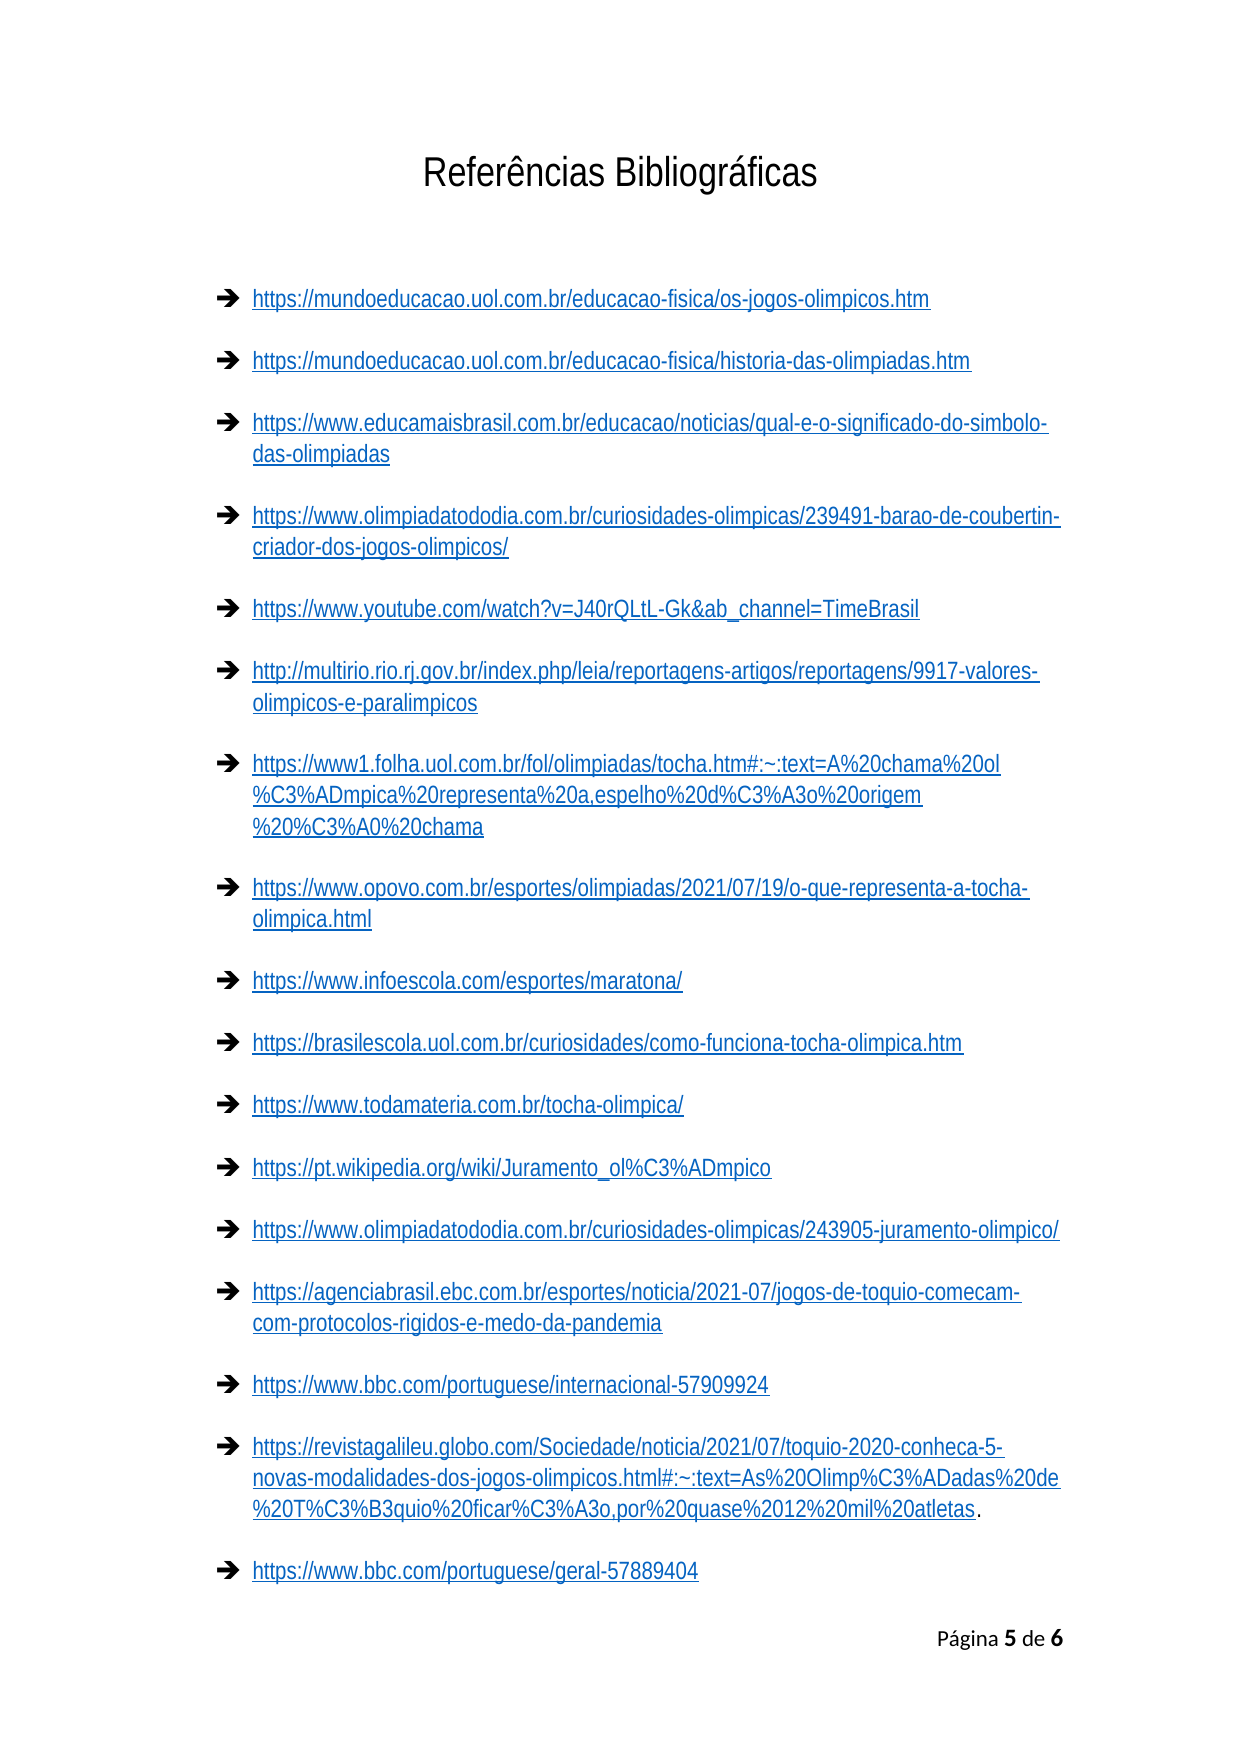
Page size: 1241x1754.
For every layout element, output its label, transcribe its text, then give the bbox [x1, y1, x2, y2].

list https://revistagalileu.globo.com/Sociedade/noticia/2021/07/toquio-2020-conheca-5-novas-modalidades-dos-jogos-olimpicos.html#:~:text=As%20Olimp%C3%ADadas%20de%20T%C3%B3quio%20ficar%C3%A3o,por%20quase%2012%20mil%20atletas. [215, 1432, 1063, 1523]
list https://www.opovo.com.br/esportes/olimpiadas/2021/07/19/o-que-representa-a-tocha-olimpica.html [215, 873, 1063, 933]
list https://mundoeducacao.uol.com.br/educacao-fisica/historia-das-olimpiadas.htm [215, 346, 1063, 375]
list https://pt.wikipedia.org/wiki/Juramento_ol%C3%ADmpico [215, 1153, 1063, 1181]
list https://www.olimpiadatododia.com.br/curiosidades-olimpicas/243905-juramento-olimpico/ [215, 1215, 1063, 1243]
list https://www.youtube.com/watch?v=J40rQLtL-Gk&ab_channel=TimeBrasil [215, 594, 1063, 623]
list https://www.educamaisbrasil.com.br/educacao/noticias/qual-e-o-significado-do-simbolo-das-olimpiadas [215, 408, 1063, 468]
text Referências Bibliográficas [177, 148, 1063, 195]
list https://mundoeducacao.uol.com.br/educacao-fisica/os-jogos-olimpicos.htm [215, 284, 1063, 313]
list https://www.todamateria.com.br/tocha-olimpica/ [215, 1091, 1063, 1119]
list https://brasilescola.uol.com.br/curiosidades/como-funciona-tocha-olimpica.htm [215, 1028, 1063, 1057]
list https://www.olimpiadatododia.com.br/curiosidades-olimpicas/239491-barao-de-coubertin-criador-dos-jogos-olimpicos/ [215, 501, 1063, 561]
list http://multirio.rio.rj.gov.br/index.php/leia/reportagens-artigos/reportagens/9917-valores-olimpicos-e-paralimpicos [215, 656, 1063, 716]
list https://www1.folha.uol.com.br/fol/olimpiadas/tocha.htm#:~:text=A%20chama%20ol%C3%ADmpica%20representa%20a,espelho%20d%C3%A3o%20origem%20%C3%A0%20chama [215, 749, 1063, 840]
list https://agenciabrasil.ebc.com.br/esportes/noticia/2021-07/jogos-de-toquio-comecam-com-protocolos-rigidos-e-medo-da-pandemia [215, 1277, 1063, 1337]
list https://www.bbc.com/portuguese/internacional-57909924 [215, 1370, 1063, 1399]
list https://www.infoescola.com/esportes/maratona/ [215, 966, 1063, 995]
list https://www.bbc.com/portuguese/geral-57889404 [215, 1556, 1063, 1585]
